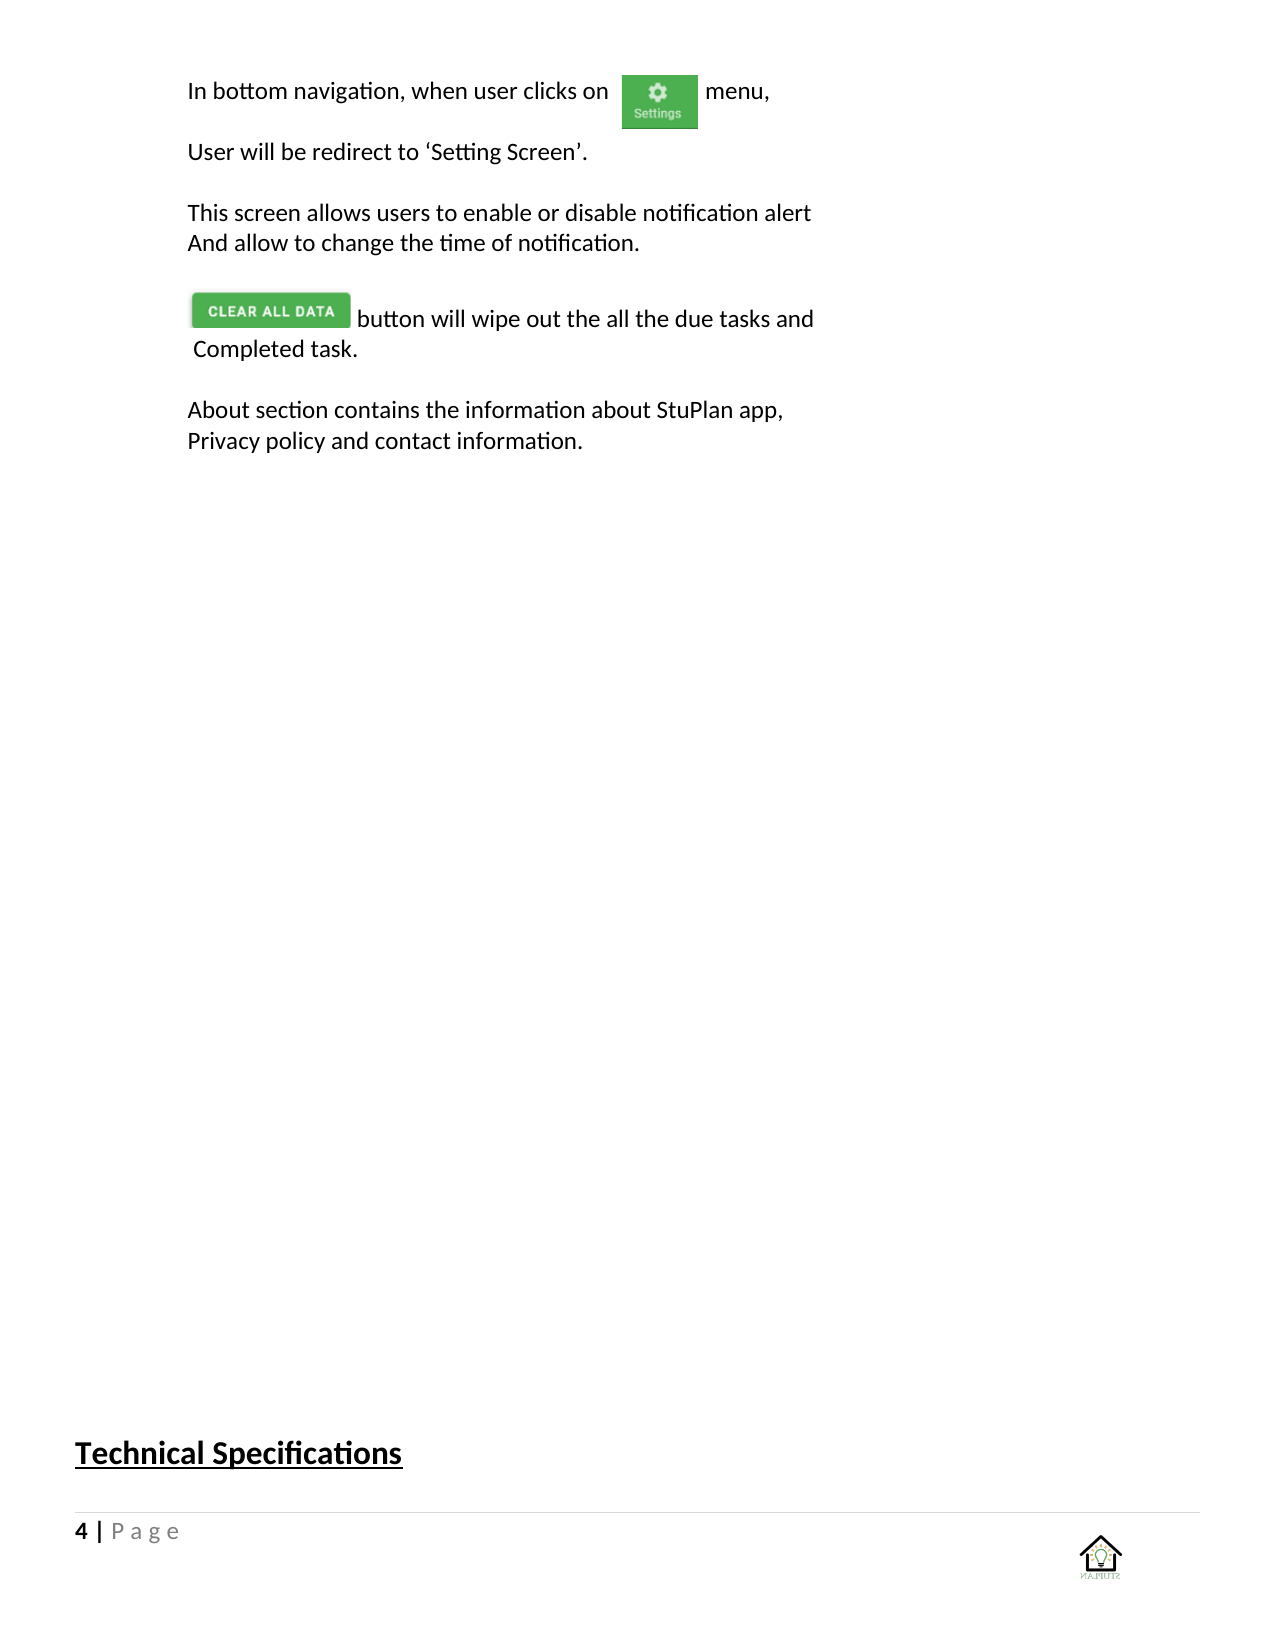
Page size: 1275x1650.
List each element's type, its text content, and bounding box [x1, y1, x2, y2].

picture [621, 75, 698, 129]
picture [1077, 1533, 1124, 1581]
list This screen allows users to enable or disable notification alert [187, 197, 1200, 228]
list Completed task. [187, 333, 1200, 364]
list In bottom navigation, when user clicks on menu, [698, 75, 1200, 106]
picture [187, 288, 352, 328]
list In bottom navigation, when user clicks on menu, [187, 75, 621, 106]
list Privacy policy and contact information. [187, 425, 1200, 456]
list User will be redirect to ‘Setting Screen’. [187, 136, 1200, 167]
list About section contains the information about StuPlan app, [187, 394, 1200, 425]
list button will wipe out the all the due tasks and [187, 289, 1200, 333]
text Technical Specifications [75, 1432, 1200, 1473]
list And allow to change the time of notification. [187, 228, 1200, 258]
